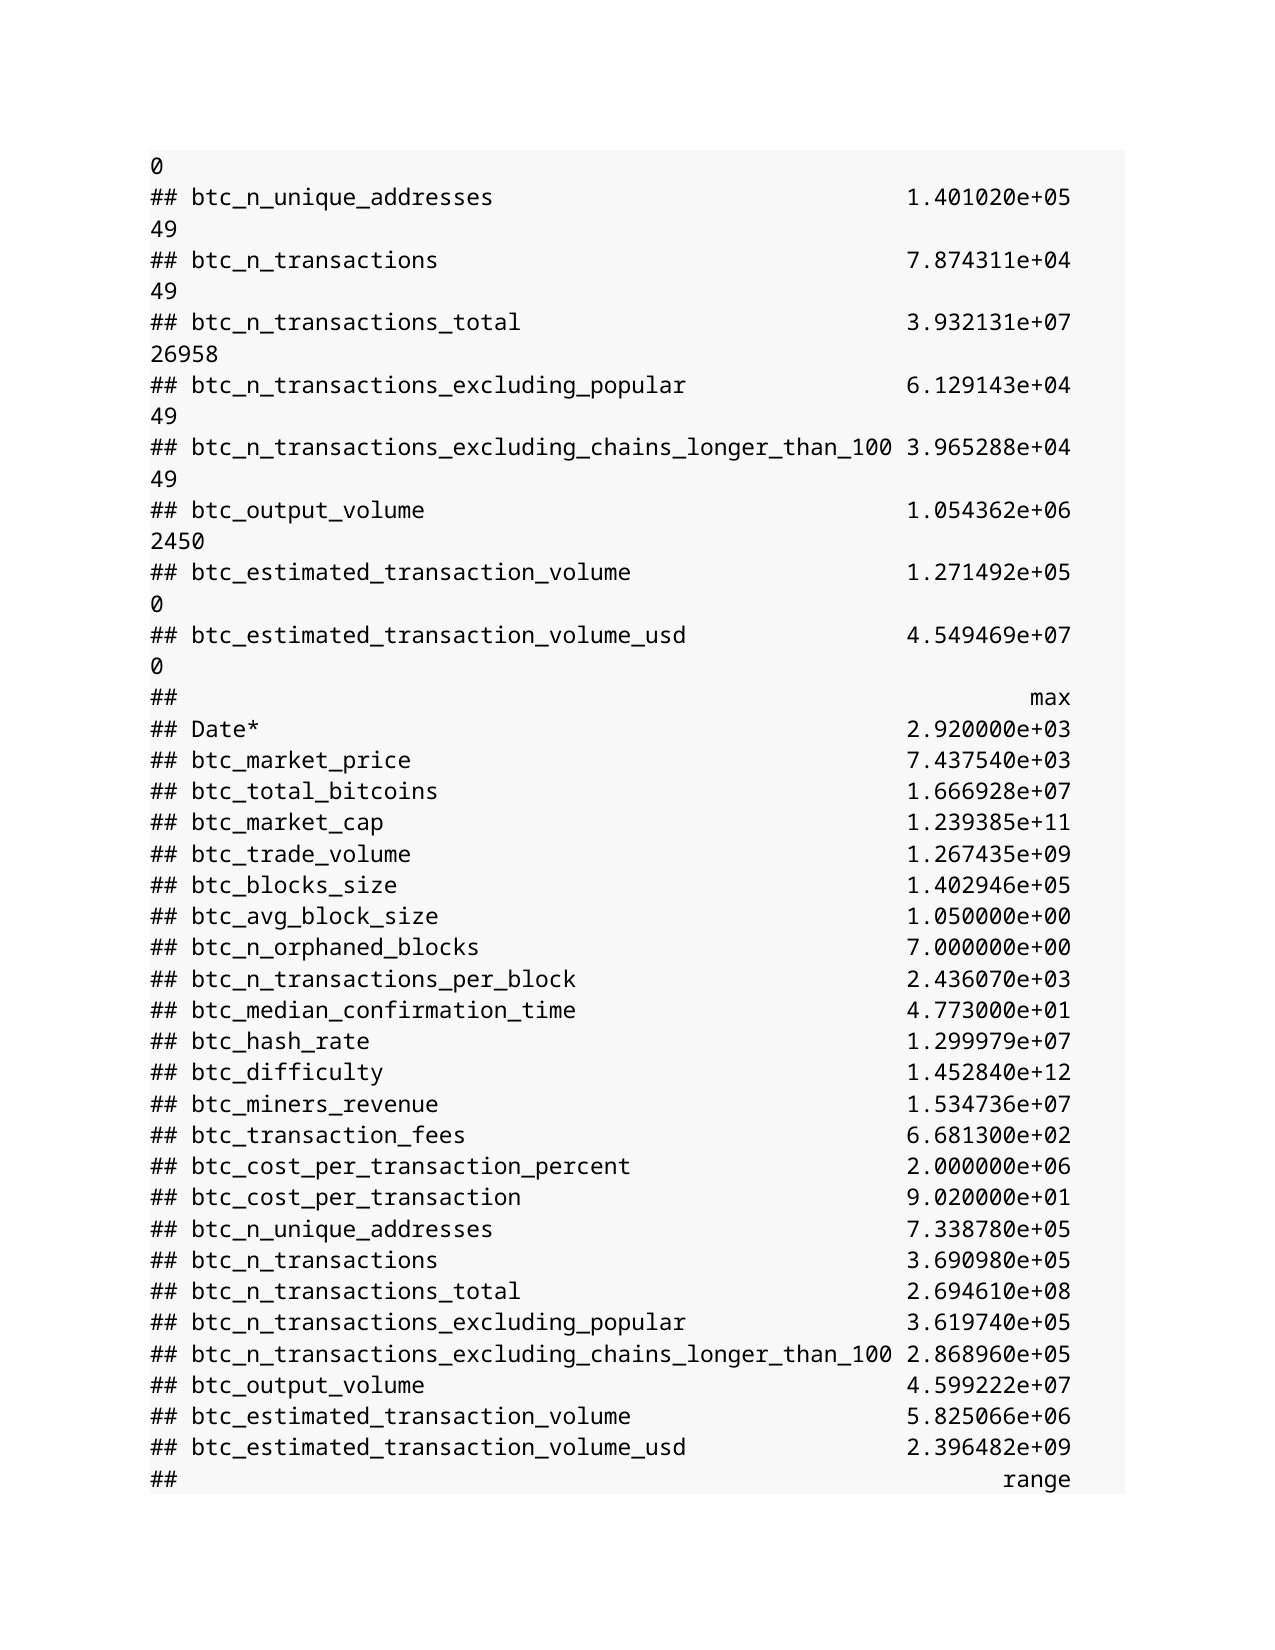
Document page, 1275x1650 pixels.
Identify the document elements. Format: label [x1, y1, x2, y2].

text [150, 150, 1125, 1494]
